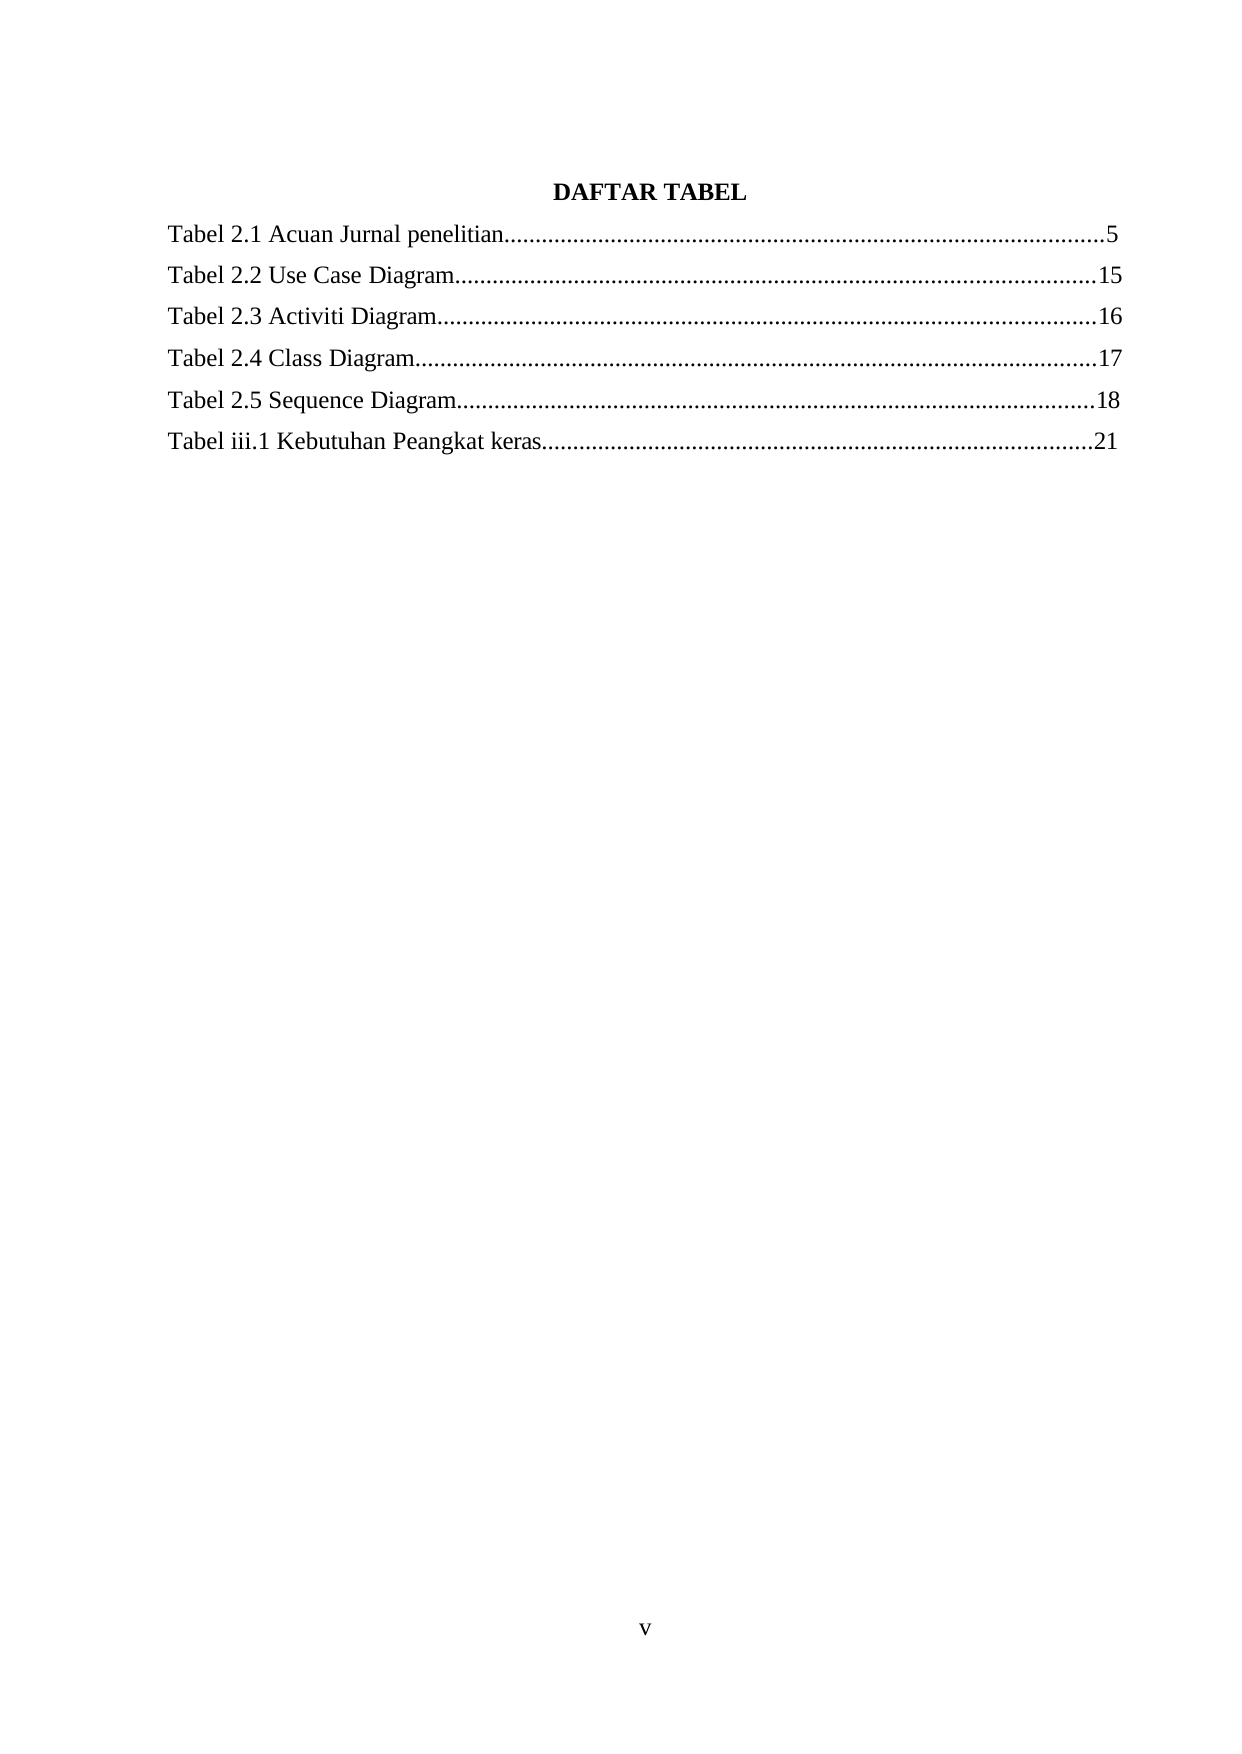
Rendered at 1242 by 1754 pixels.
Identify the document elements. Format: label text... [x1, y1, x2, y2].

text Tabel 2.4 Class Diagram 17 [167, 343, 1153, 372]
text Tabel 2.2 Use Case Diagram 15 [167, 260, 1153, 289]
text Tabel 2.3 Activiti Diagram 16 [167, 301, 1153, 330]
text v [304, 1612, 987, 1641]
text Tabel 2.5 Sequence Diagram 18 [167, 385, 1153, 413]
text Tabel iii.1 Kebutuhan Peangkat keras 21 [167, 426, 1153, 455]
subtitle DAFTAR TABEL [304, 177, 996, 206]
text Tabel 2.1 Acuan Jurnal penelitian 5 [167, 219, 1153, 247]
